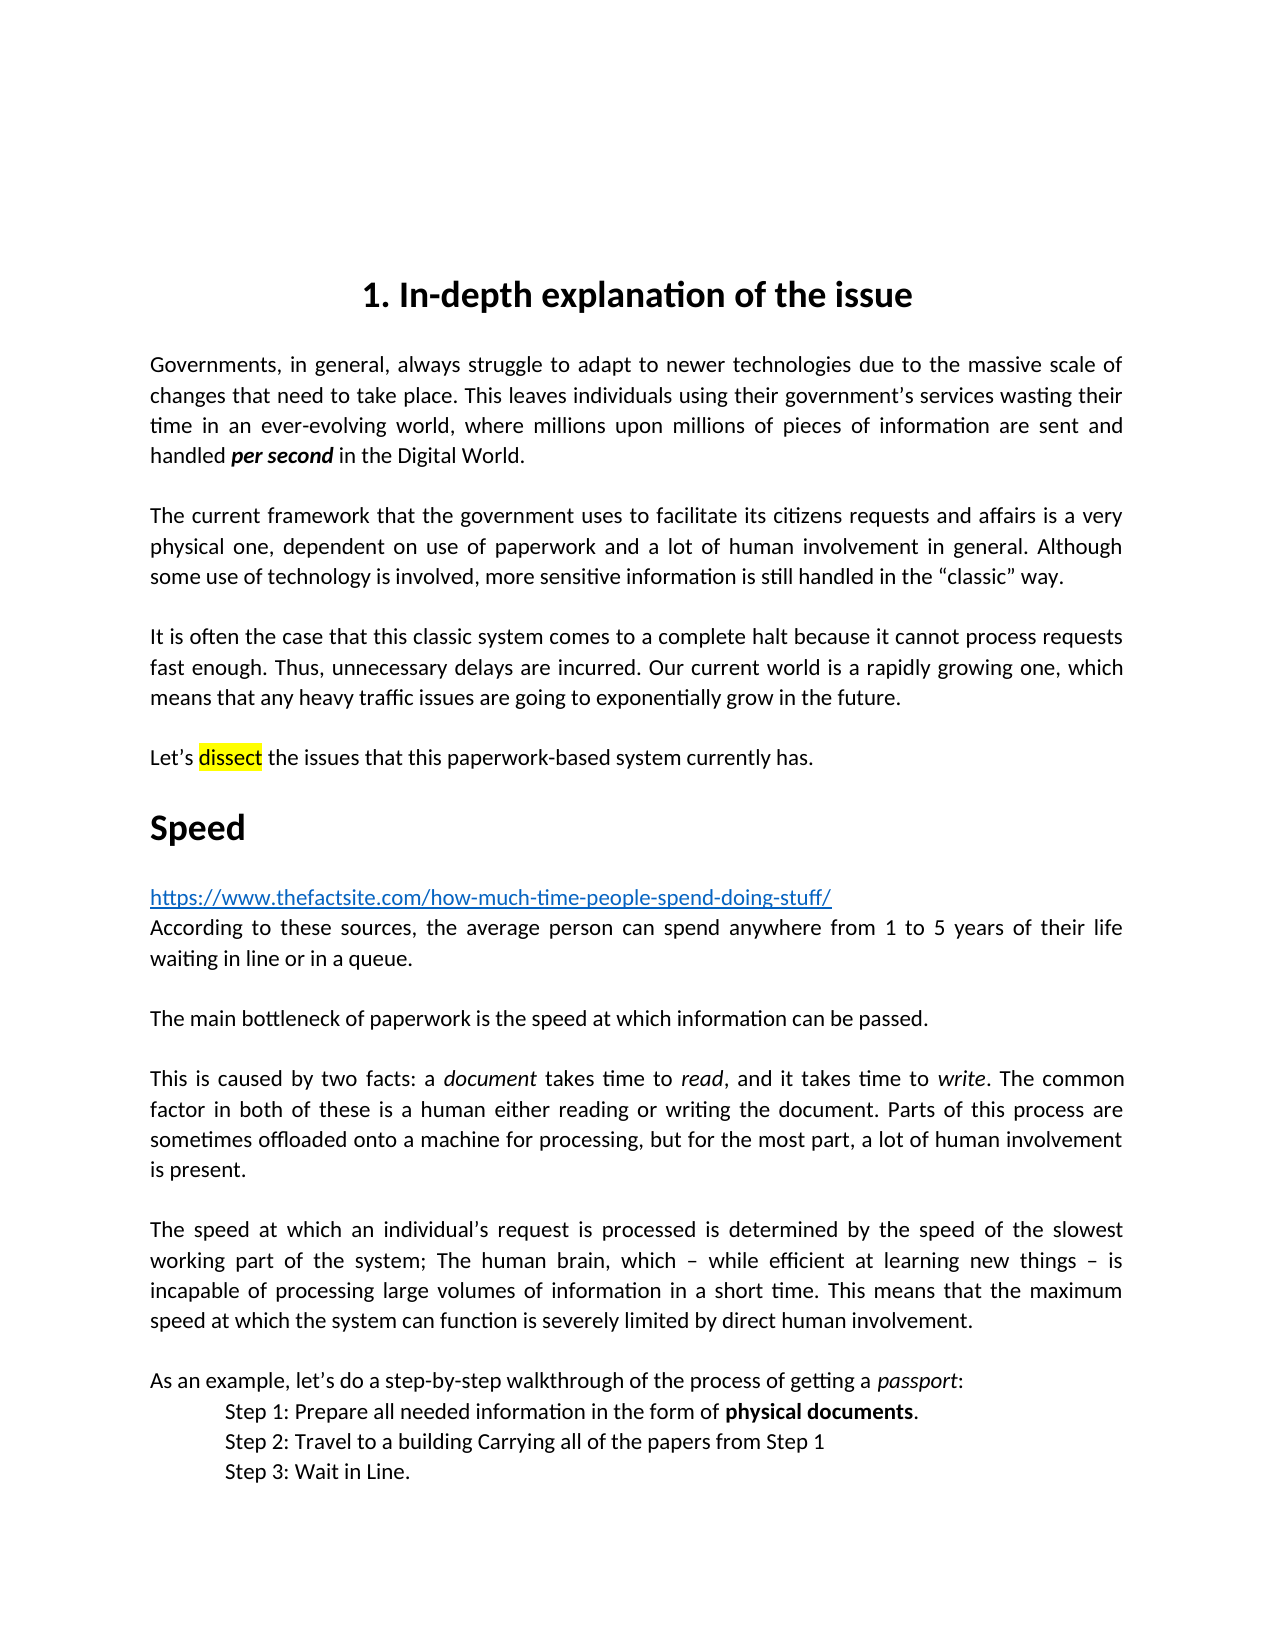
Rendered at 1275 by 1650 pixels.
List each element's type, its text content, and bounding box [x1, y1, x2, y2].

text The main bottleneck of paperwork is the speed at which information can be passed. [150, 1004, 1125, 1032]
text This is caused by two facts: a document takes time to read, and it takes time to write. The common factor in both of these is a human either reading or writing the document. Parts of this process are sometimes offloaded onto a machine for processing, but for the most part, a lot of human involvement is present. [150, 1064, 1125, 1183]
text The current framework that the government uses to facilitate its citizens requests and affairs is a very physical one, dependent on use of paperwork and a lot of human involvement in general. Although some use of technology is involved, more sensitive information is still handled in the “classic” way. [150, 502, 1125, 590]
text Governments, in general, always struggle to adapt to newer technologies due to the massive scale of changes that need to take place. This leaves individuals using their government’s services wasting their time in an ever-evolving world, where millions upon millions of pieces of information are sent and handled per second in the Digital World. [150, 351, 1125, 469]
text 1. In-depth explanation of the issue [150, 271, 1125, 317]
text https://www.thefactsite.com/how-much-time-people-spend-doing-stuff/ [150, 883, 1125, 911]
text The speed at which an individual’s request is processed is determined by the speed of the slowest working part of the system; The human brain, which – while efficient at learning new things – is incapable of processing large volumes of information in a short time. This means that the maximum speed at which the system can function is severely limited by direct human involvement. [150, 1216, 1125, 1334]
text Speed [150, 804, 1125, 849]
text As an example, let’s do a step-by-step walkthrough of the process of getting a passport: [150, 1367, 1125, 1395]
text Step 3: Wait in Line. [150, 1457, 1125, 1485]
text According to these sources, the average person can spend anywhere from 1 to 5 years of their life waiting in line or in a queue. [150, 913, 1125, 972]
text Step 2: Travel to a building Carrying all of the papers from Step 1 [150, 1427, 1125, 1455]
text Let’s dissect the issues that this paperwork-based system currently has. [262, 743, 1125, 771]
text Step 1: Prepare all needed information in the form of physical documents. [150, 1397, 1125, 1425]
text It is often the case that this classic system comes to a complete halt because it cannot process requests fast enough. Thus, unnecessary delays are incurred. Our current world is a rapidly growing one, which means that any heavy traffic issues are going to exponentially grow in the future. [150, 622, 1125, 711]
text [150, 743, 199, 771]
